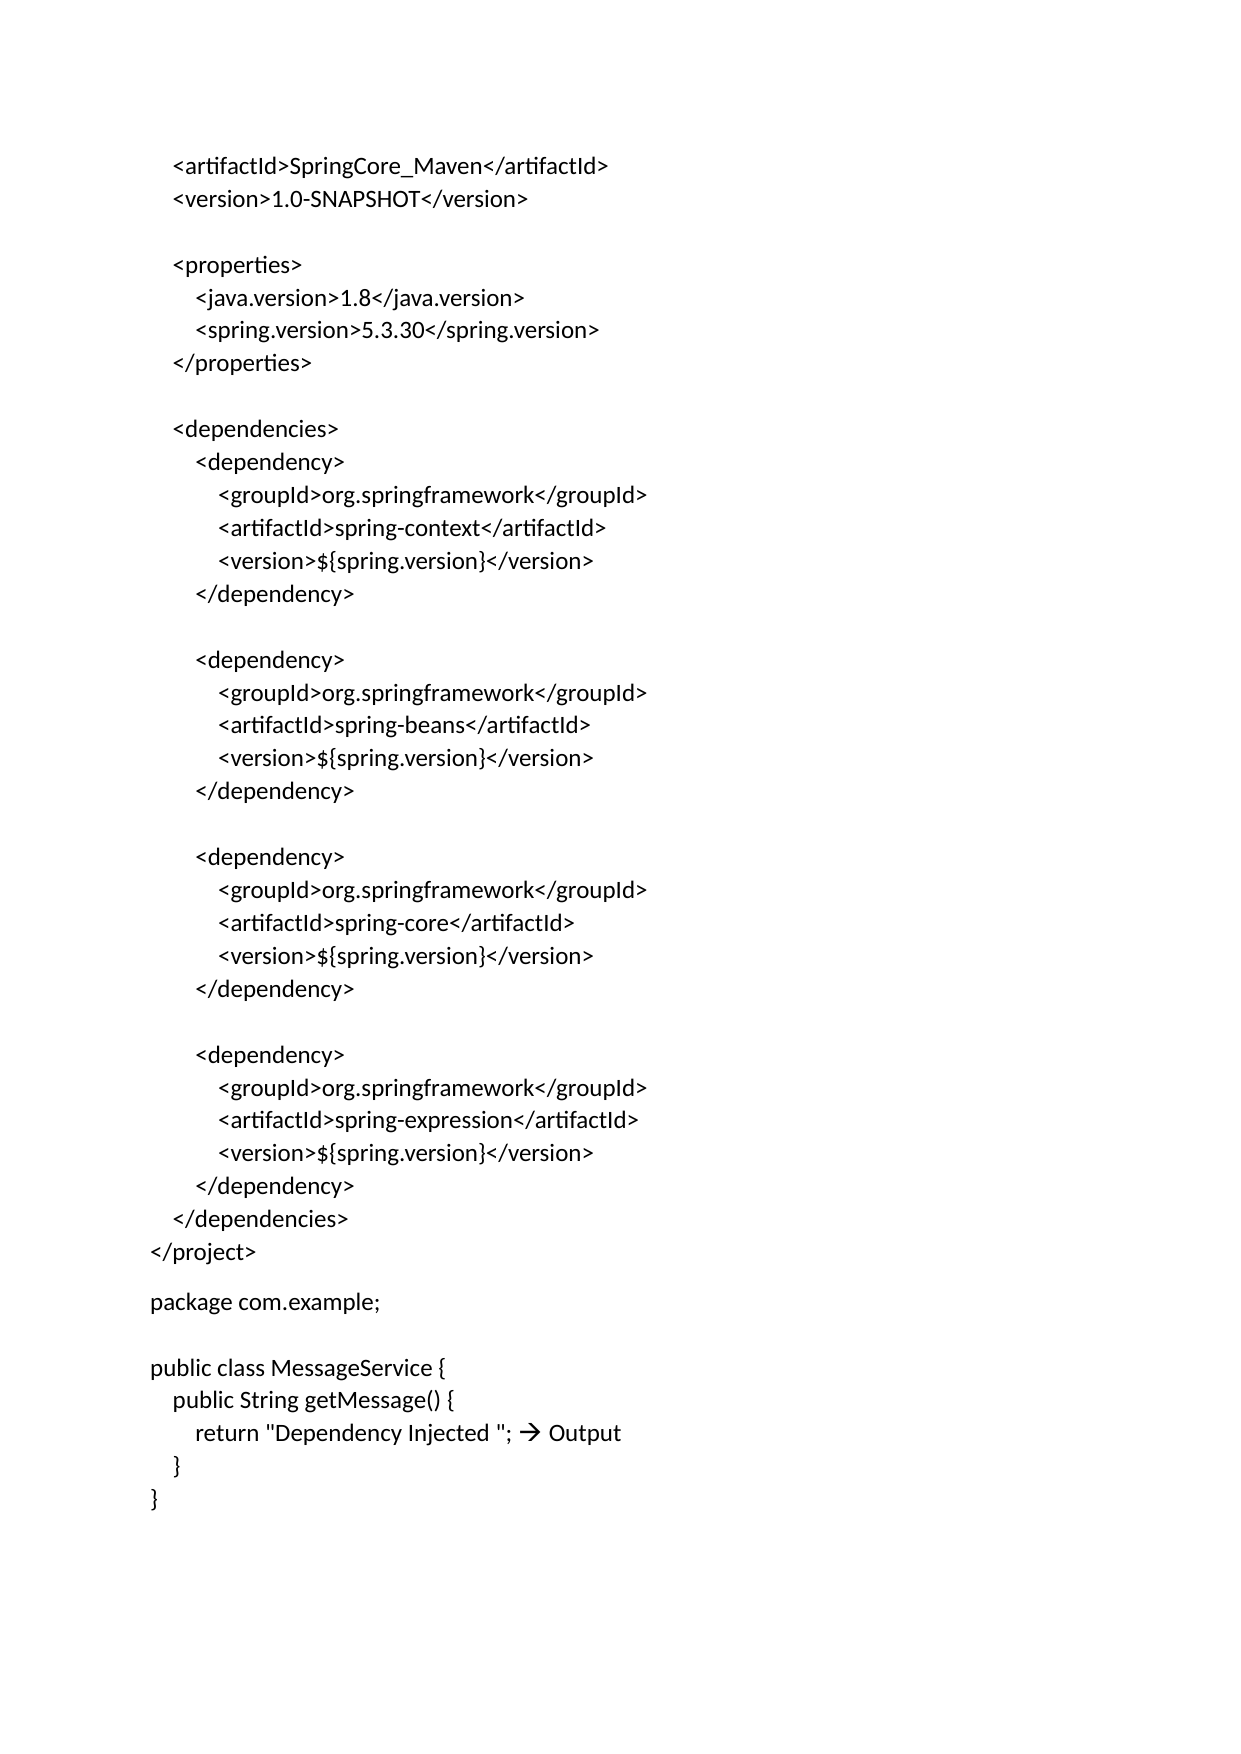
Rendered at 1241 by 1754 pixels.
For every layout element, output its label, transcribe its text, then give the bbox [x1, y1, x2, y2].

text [150, 150, 1090, 1267]
text package com.example; public class MessageService { public String getMessage() { return "Dependency Injected "; Output } } [150, 1286, 1090, 1514]
